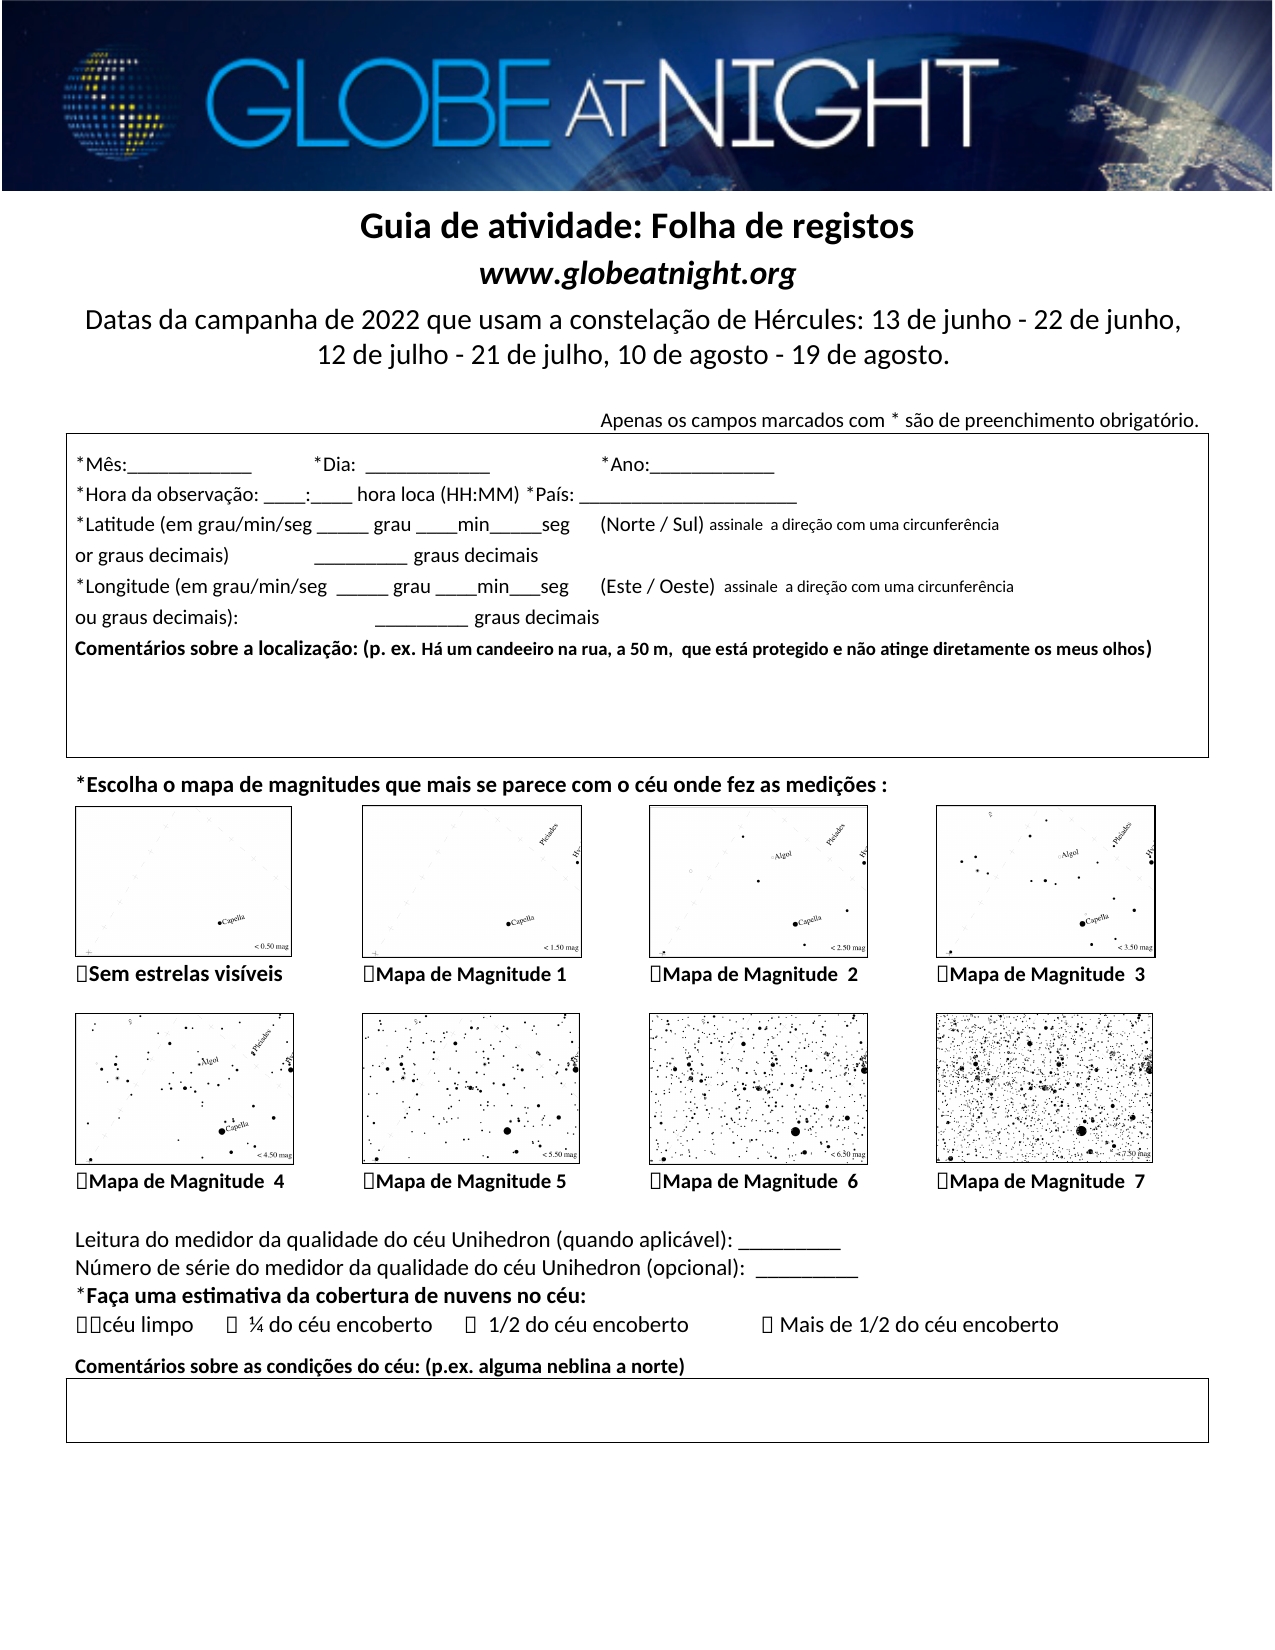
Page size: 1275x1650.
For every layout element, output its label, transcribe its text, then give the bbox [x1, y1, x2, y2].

table_cell Mapa de Magnitude 3 [924, 958, 1211, 1008]
table_cell Mapa de Magnitude 4 [64, 1165, 351, 1201]
picture [650, 1014, 867, 1164]
text *Latitude (em grau/min/seg _____ grau ____min_____seg (Norte / Sul) assinale a direção com uma circunferência [67, 494, 1208, 524]
picture [76, 807, 291, 956]
table_cell [924, 1009, 1211, 1165]
text *Hora da observação: ____:____ hora loca (HH:MM) *País: _____________________ [67, 463, 1208, 494]
table_cell Sem estrelas visíveis [64, 958, 351, 1008]
table_header *Escolha o mapa de magnitudes que mais se parece com o céu onde fez as medições : [64, 758, 1211, 801]
picture [363, 1014, 579, 1163]
table_cell Mapa de Magnitude 6 [638, 1165, 924, 1201]
picture [363, 806, 581, 957]
table_cell [64, 1009, 351, 1165]
text or graus decimais) _________ graus decimais [67, 524, 1208, 556]
picture [76, 1014, 293, 1164]
text Guia de atividade: Folha de registos [75, 191, 1200, 247]
picture [937, 1014, 1152, 1162]
table_cell Mapa de Magnitude 2 [638, 958, 924, 1008]
table_cell Mapa de Magnitude 7 [924, 1165, 1211, 1201]
table_cell [351, 801, 637, 958]
text *Faça uma estimativa da cobertura de nuvens no céu: [75, 1281, 1200, 1309]
text Número de série do medidor da qualidade do céu Unihedron (opcional): _________ [75, 1253, 1200, 1281]
picture [937, 806, 1154, 957]
text Apenas os campos marcados com * são de preenchimento obrigatório. [75, 408, 1200, 433]
table_cell Mapa de Magnitude 1 [351, 958, 637, 1008]
text Datas da campanha de 2022 que usam a constelação de Hércules: 13 de junho - 22 de junho, 12 de julho - 21 de julho, 10 de agosto - 19 de agosto. [67, 301, 1200, 372]
text Leitura do medidor da qualidade do céu Unihedron (quando aplicável): _________ [75, 1225, 1200, 1253]
text *Mês:____________ *Dia: ____________ *Ano:____________ [67, 434, 1208, 463]
text Comentários sobre a localização: (p. ex. Há um candeeiro na rua, a 50 m, que está protegido e não atinge diretamente os meus olhos) [67, 618, 1208, 661]
picture [650, 806, 867, 957]
table_cell [924, 801, 1211, 958]
table_cell [351, 1009, 637, 1165]
table_cell [638, 1009, 924, 1165]
table_cell [638, 801, 924, 958]
table_cell Mapa de Magnitude 5 [351, 1165, 637, 1201]
text Comentários sobre as condições do céu: (p.ex. alguma neblina a norte) [75, 1353, 1200, 1378]
text céu limpo  ¼ do céu encoberto  1/2 do céu encoberto  Mais de 1/2 do céu encoberto [75, 1309, 1200, 1340]
text www.globeatnight.org [75, 252, 1200, 293]
table_cell [64, 801, 351, 958]
text ou graus decimais): _________ graus decimais [67, 586, 1208, 618]
text *Longitude (em grau/min/seg _____ grau ____min___seg (Este / Oeste) assinale a direção com uma circunferência [67, 556, 1208, 586]
